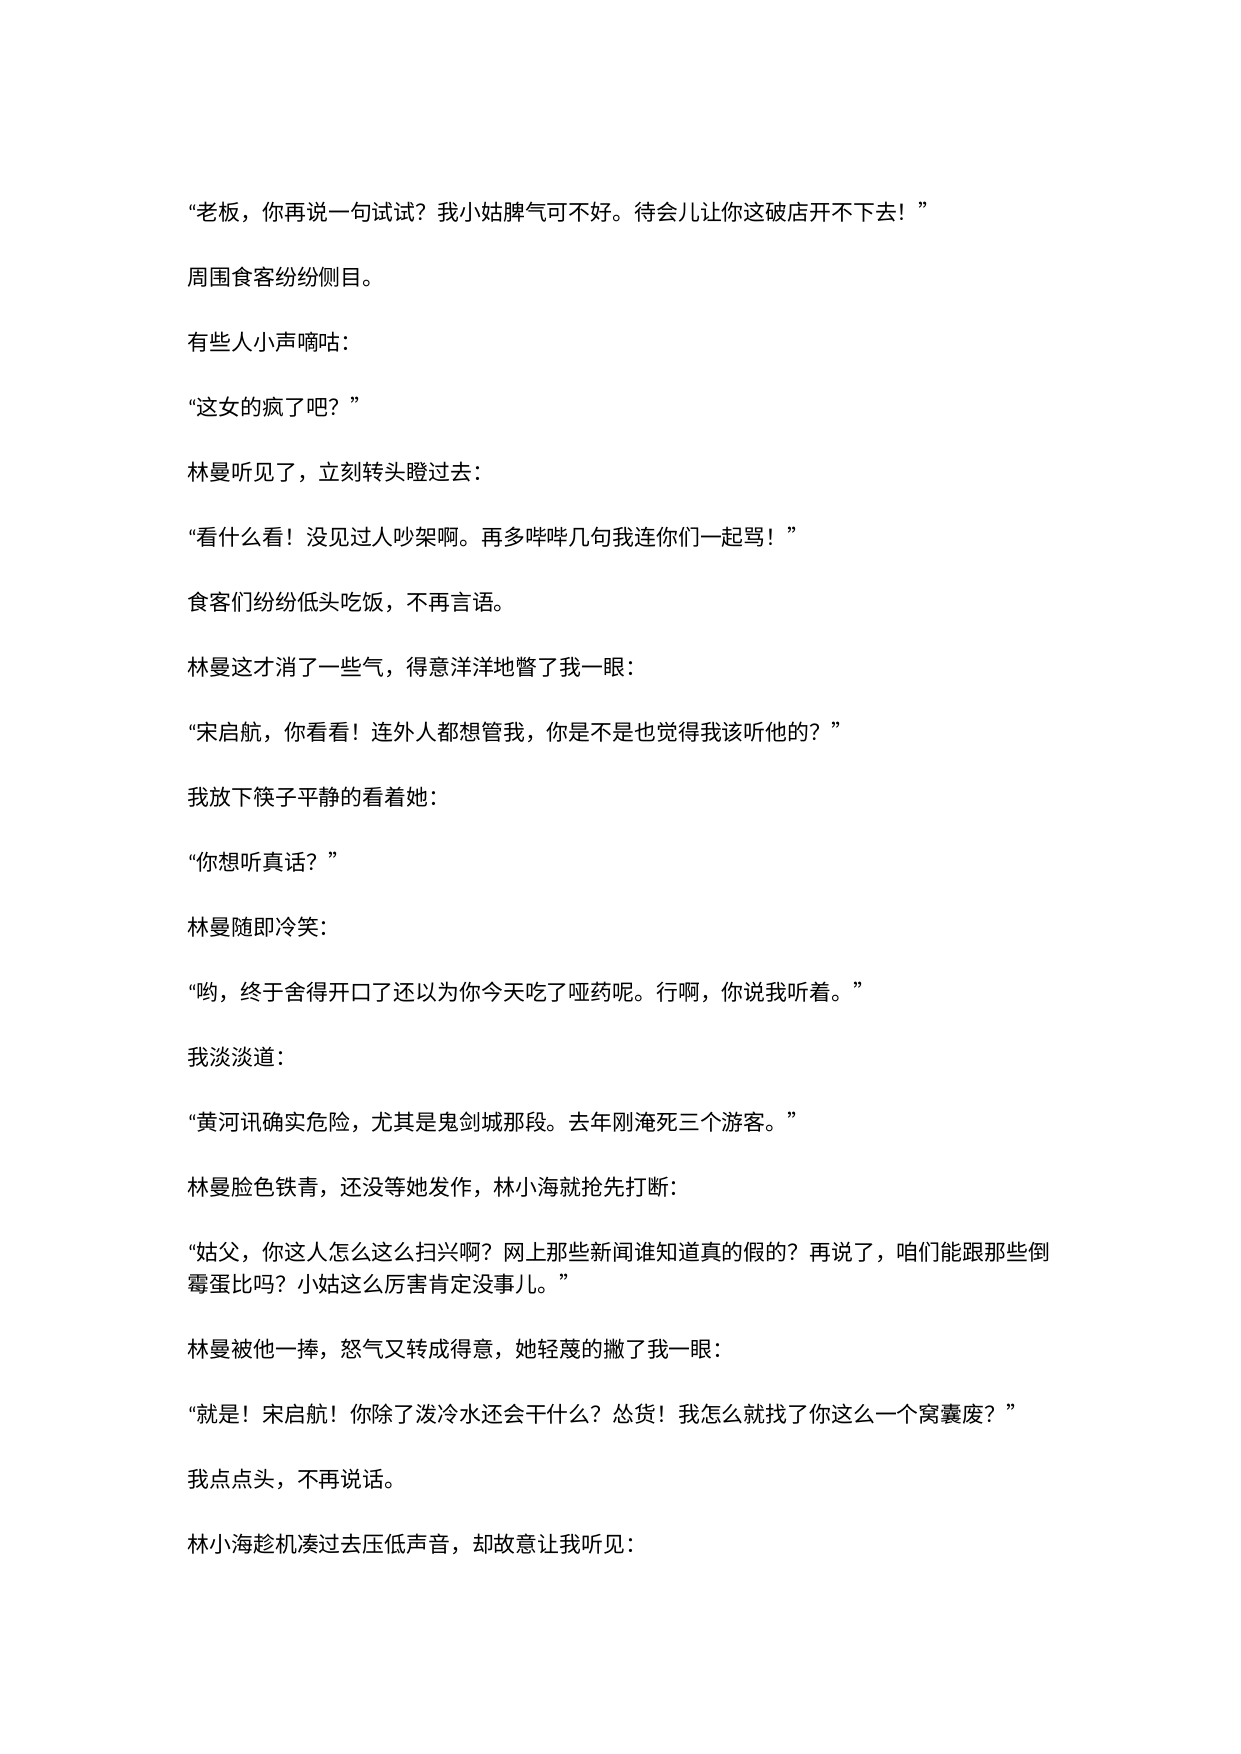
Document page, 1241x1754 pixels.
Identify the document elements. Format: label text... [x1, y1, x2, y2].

text 林曼随即冷笑： [187, 909, 1053, 942]
text 林小海趁机凑过去压低声音，却故意让我听见： [187, 1527, 1053, 1559]
text 有些人小声嘀咕： [187, 324, 1053, 357]
text “宋启航，你看看！连外人都想管我，你是不是也觉得我该听他的？” [187, 714, 1053, 747]
text “这女的疯了吧？” [187, 389, 1053, 422]
text 林曼被他一捧，怒气又转成得意，她轻蔑的撇了我一眼： [187, 1332, 1053, 1364]
text 我淡淡道： [187, 1039, 1053, 1072]
text 周围食客纷纷侧目。 [187, 259, 1053, 292]
text “你想听真话？” [187, 844, 1053, 877]
text “就是！宋启航！你除了泼冷水还会干什么？怂货！我怎么就找了你这么一个窝囊废？” [187, 1397, 1053, 1429]
text “哟，终于舍得开口了还以为你今天吃了哑药呢。行啊，你说我听着。” [187, 974, 1053, 1007]
text “看什么看！没见过人吵架啊。再多哔哔几句我连你们一起骂！” [187, 519, 1053, 552]
text 我放下筷子平静的看着她： [187, 779, 1053, 812]
text 林曼脸色铁青，还没等她发作，林小海就抢先打断： [187, 1169, 1053, 1202]
text 林曼这才消了一些气，得意洋洋地瞥了我一眼： [187, 649, 1053, 682]
text 食客们纷纷低头吃饭，不再言语。 [187, 584, 1053, 617]
text “姑父，你这人怎么这么扫兴啊？网上那些新闻谁知道真的假的？再说了，咱们能跟那些倒霉蛋比吗？小姑这么厉害肯定没事儿。” [187, 1234, 1053, 1299]
text “黄河讯确实危险，尤其是鬼剑城那段。去年刚淹死三个游客。” [187, 1104, 1053, 1137]
text 我点点头，不再说话。 [187, 1462, 1053, 1494]
text “老板，你再说一句试试？我小姑脾气可不好。待会儿让你这破店开不下去！” [187, 194, 1053, 227]
text 林曼听见了，立刻转头瞪过去： [187, 454, 1053, 487]
